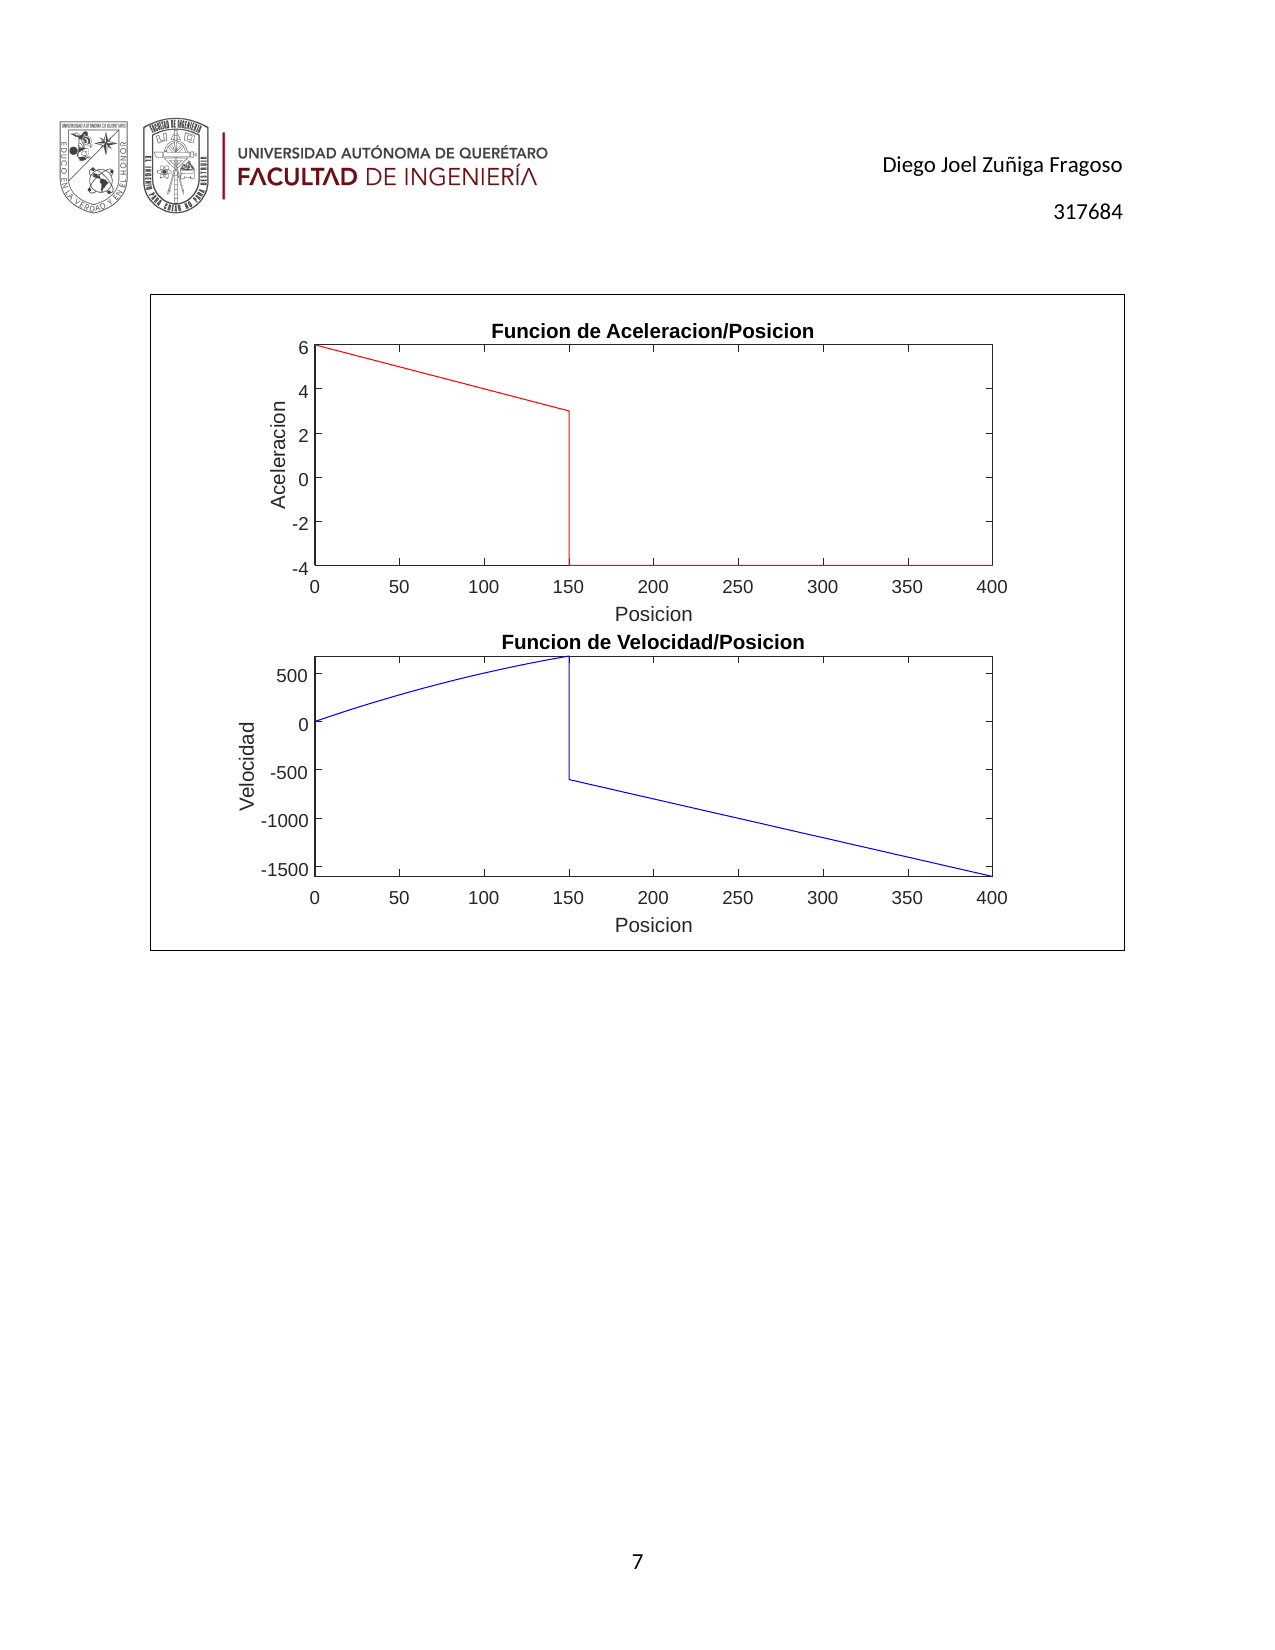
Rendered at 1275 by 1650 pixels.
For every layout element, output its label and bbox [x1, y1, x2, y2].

picture [48, 103, 559, 229]
table_cell [151, 295, 1124, 950]
